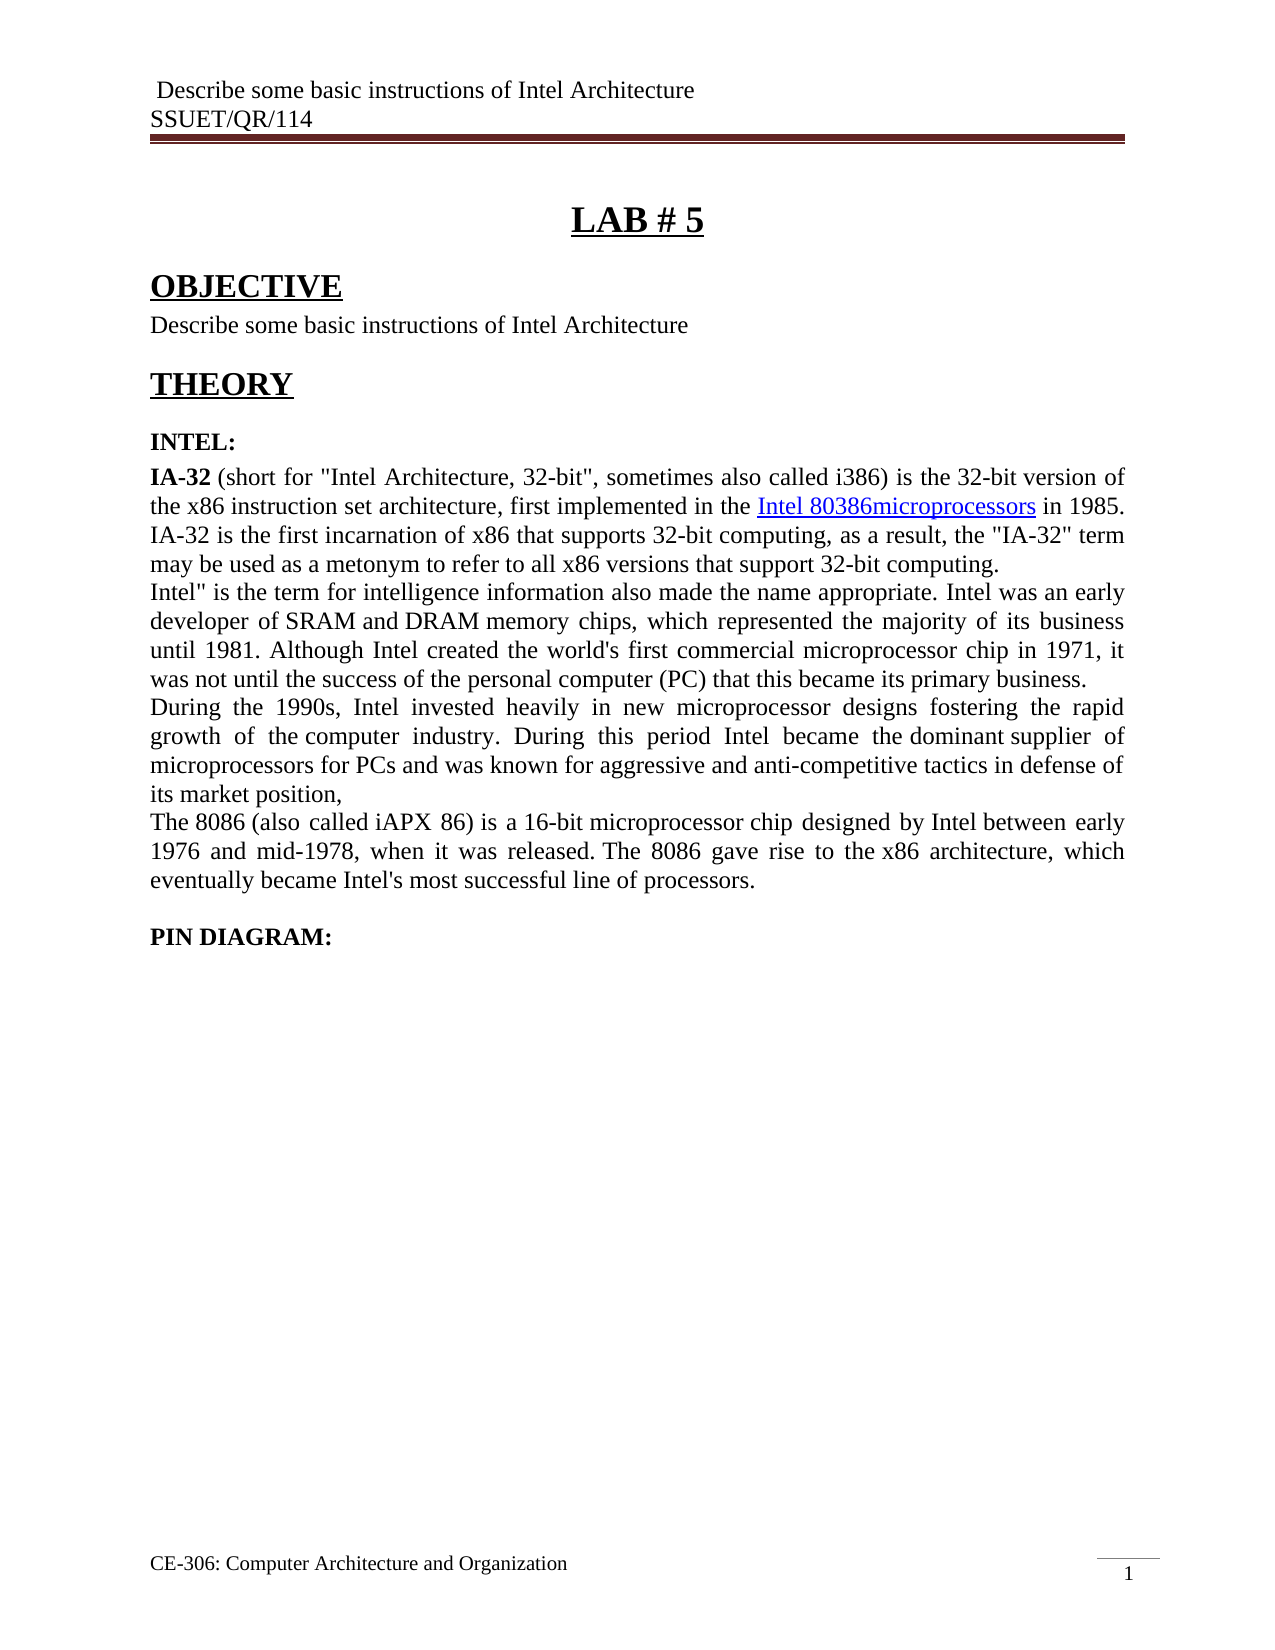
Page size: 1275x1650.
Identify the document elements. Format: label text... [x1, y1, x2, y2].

text Describe some basic instructions of Intel Architecture [150, 310, 1125, 339]
subtitle OBJECTive [150, 266, 1125, 304]
text Intel" is the term for intelligence information also made the name appropriate. Intel was an early developer of SRAM and DRAM memory chips, which represented the majority of its business until 1981. Although Intel created the world's first commercial microprocessor chip in 1971, it was not until the success of the personal computer (PC) that this became its primary business. [150, 577, 1125, 692]
text PIN DIAGRAM: [150, 922, 1125, 951]
subtitle Theory [150, 364, 1125, 402]
text Lab # 5 [150, 198, 1125, 241]
text During the 1990s, Intel invested heavily in new microprocessor designs fostering the rapid growth of the computer industry. During this period Intel became the dominant supplier of microprocessors for PCs and was known for aggressive and anti-competitive tactics in defense of its market position, [150, 692, 1125, 807]
subtitle intel: [150, 427, 1125, 456]
text The 8086 (also called iAPX 86) is a 16-bit microprocessor chip designed by Intel between early 1976 and mid-1978, when it was released. The 8086 gave rise to the x86 architecture, which eventually became Intel's most successful line of processors. [150, 807, 1125, 894]
text IA-32 (short for "Intel Architecture, 32-bit", sometimes also called i386) is the 32-bit version of the x86 instruction set architecture, first implemented in the Intel 80386microprocessors in 1985. IA-32 is the first incarnation of x86 that supports 32-bit computing, as a result, the "IA-32" term may be used as a metonym to refer to all x86 versions that support 32-bit computing. [150, 462, 1125, 577]
